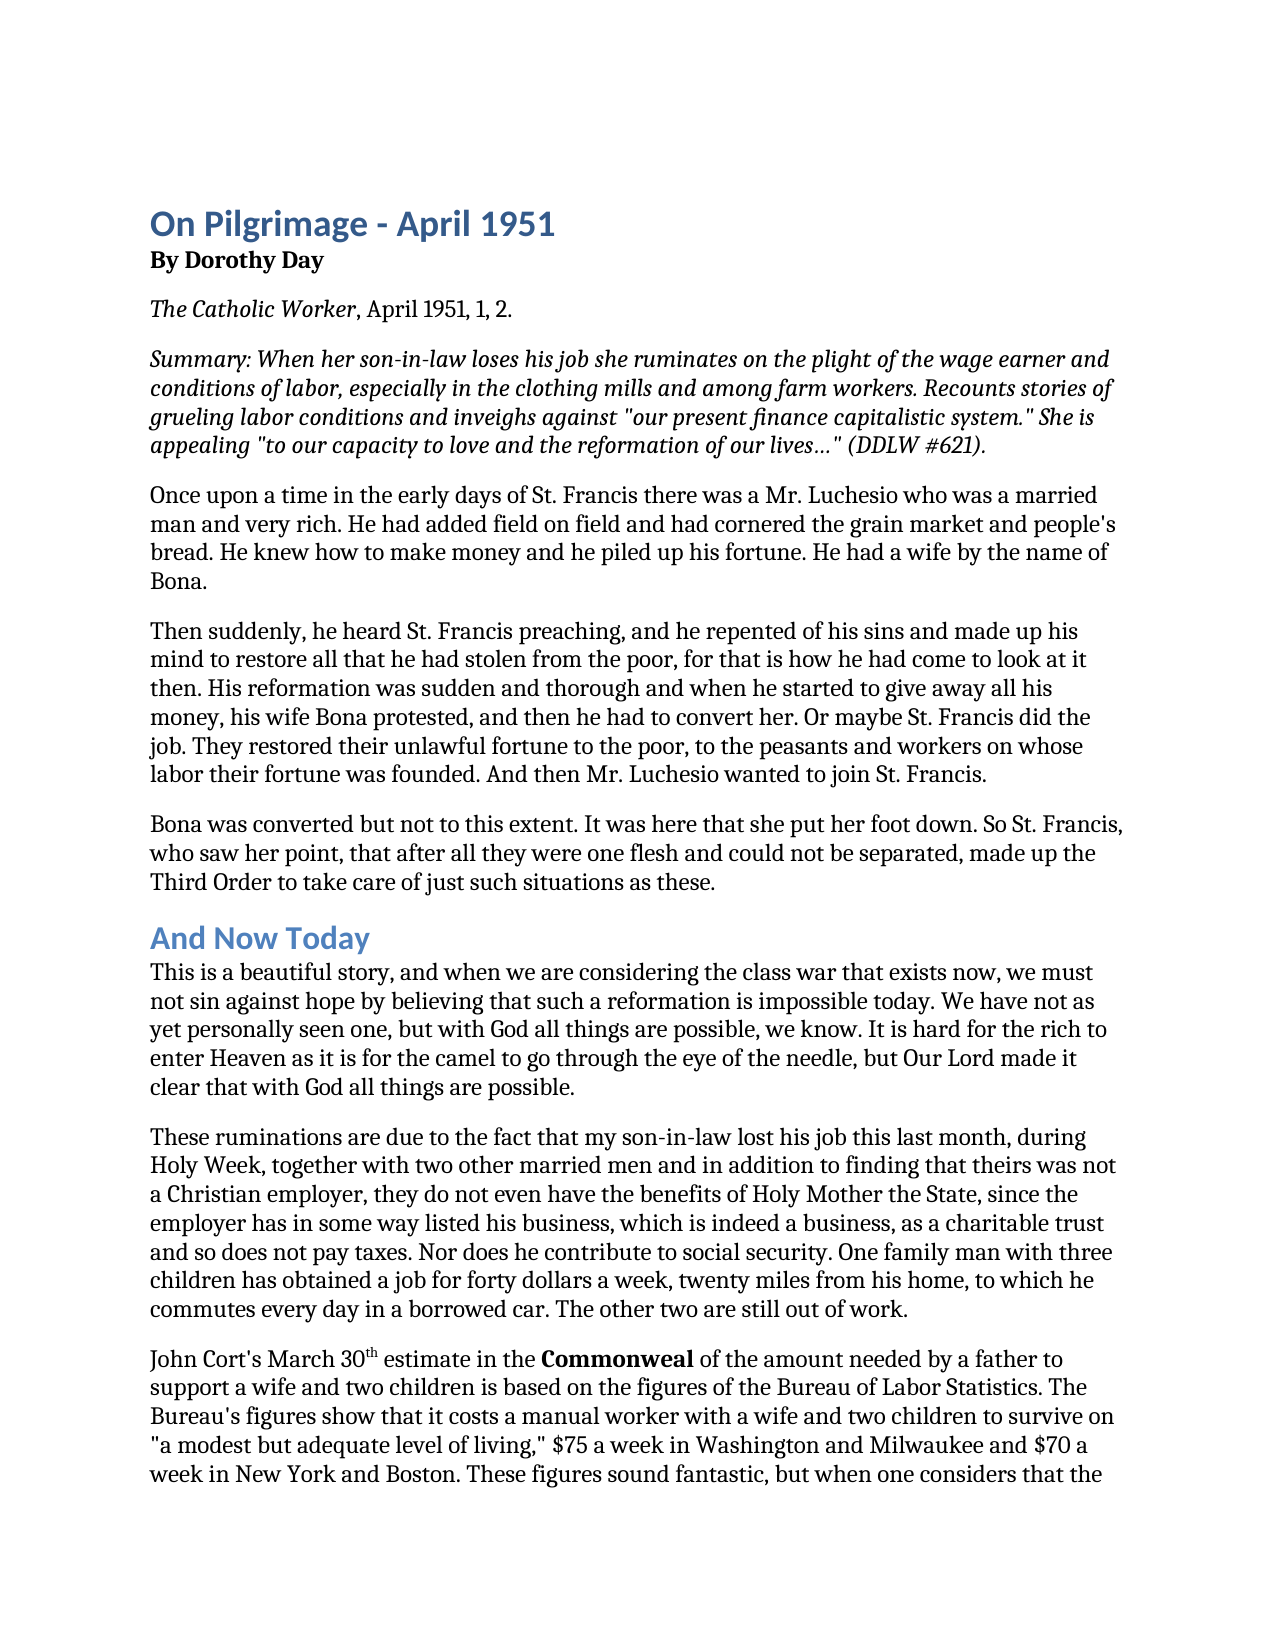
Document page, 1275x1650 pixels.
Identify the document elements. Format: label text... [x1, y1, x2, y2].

subtitle And Now Today [150, 917, 1125, 958]
text Bona was converted but not to this extent. It was here that she put her foot down. So St. Francis, who saw her point, that after all they were one flesh and could not be separated, made up the Third Order to take care of just such situations as these. [150, 810, 1125, 896]
text These ruminations are due to the fact that my son-in-law lost his job this last month, during Holy Week, together with two other married men and in addition to finding that theirs was not a Christian employer, they do not even have the benefits of Holy Mother the State, since the employer has in some way listed his business, which is indeed a business, as a charitable trust and so does not pay taxes. Nor does he contribute to social security. One family man with three children has obtained a job for forty dollars a week, twenty miles from his home, to which he commutes every day in a borrowed car. The other two are still out of work. [150, 1122, 1125, 1324]
text This is a beautiful story, and when we are considering the class war that exists now, we must not sin against hope by believing that such a reformation is impossible today. We have not as yet personally seen one, but with God all things are possible, we know. It is hard for the rich to enter Heaven as it is for the camel to go through the eye of the needle, but Our Lord made it clear that with God all things are possible. [150, 958, 1125, 1102]
text Summary: When her son-in-law loses his job she ruminates on the plight of the wage earner and conditions of labor, especially in the clothing mills and among farm workers. Recounts stories of grueling labor conditions and inveighs against "our present finance capitalistic system." She is appealing "to our capacity to love and the reformation of our lives…" (DDLW #621). [150, 345, 1125, 460]
text Then suddenly, he heard St. Francis preaching, and he repented of his sins and made up his mind to restore all that he had stolen from the poor, for that is how he had come to look at it then. His reformation was sudden and thorough and when he started to give away all his money, his wife Bona protested, and then he had to convert her. Or maybe St. Francis did the job. They restored their unlawful fortune to the poor, to the peasants and workers on whose labor their fortune was founded. And then Mr. Luchesio wanted to join St. Francis. [150, 617, 1125, 789]
text By Dorothy Day [150, 246, 1125, 274]
text Once upon a time in the early days of St. Francis there was a Mr. Luchesio who was a married man and very rich. He had added field on field and had cornered the grain market and people's bread. He knew how to make money and he piled up his fortune. He had a wife by the name of Bona. [150, 481, 1125, 596]
text The Catholic Worker, April 1951, 1, 2. [150, 295, 1125, 324]
subtitle On Pilgrimage - April 1951 [150, 200, 1125, 246]
